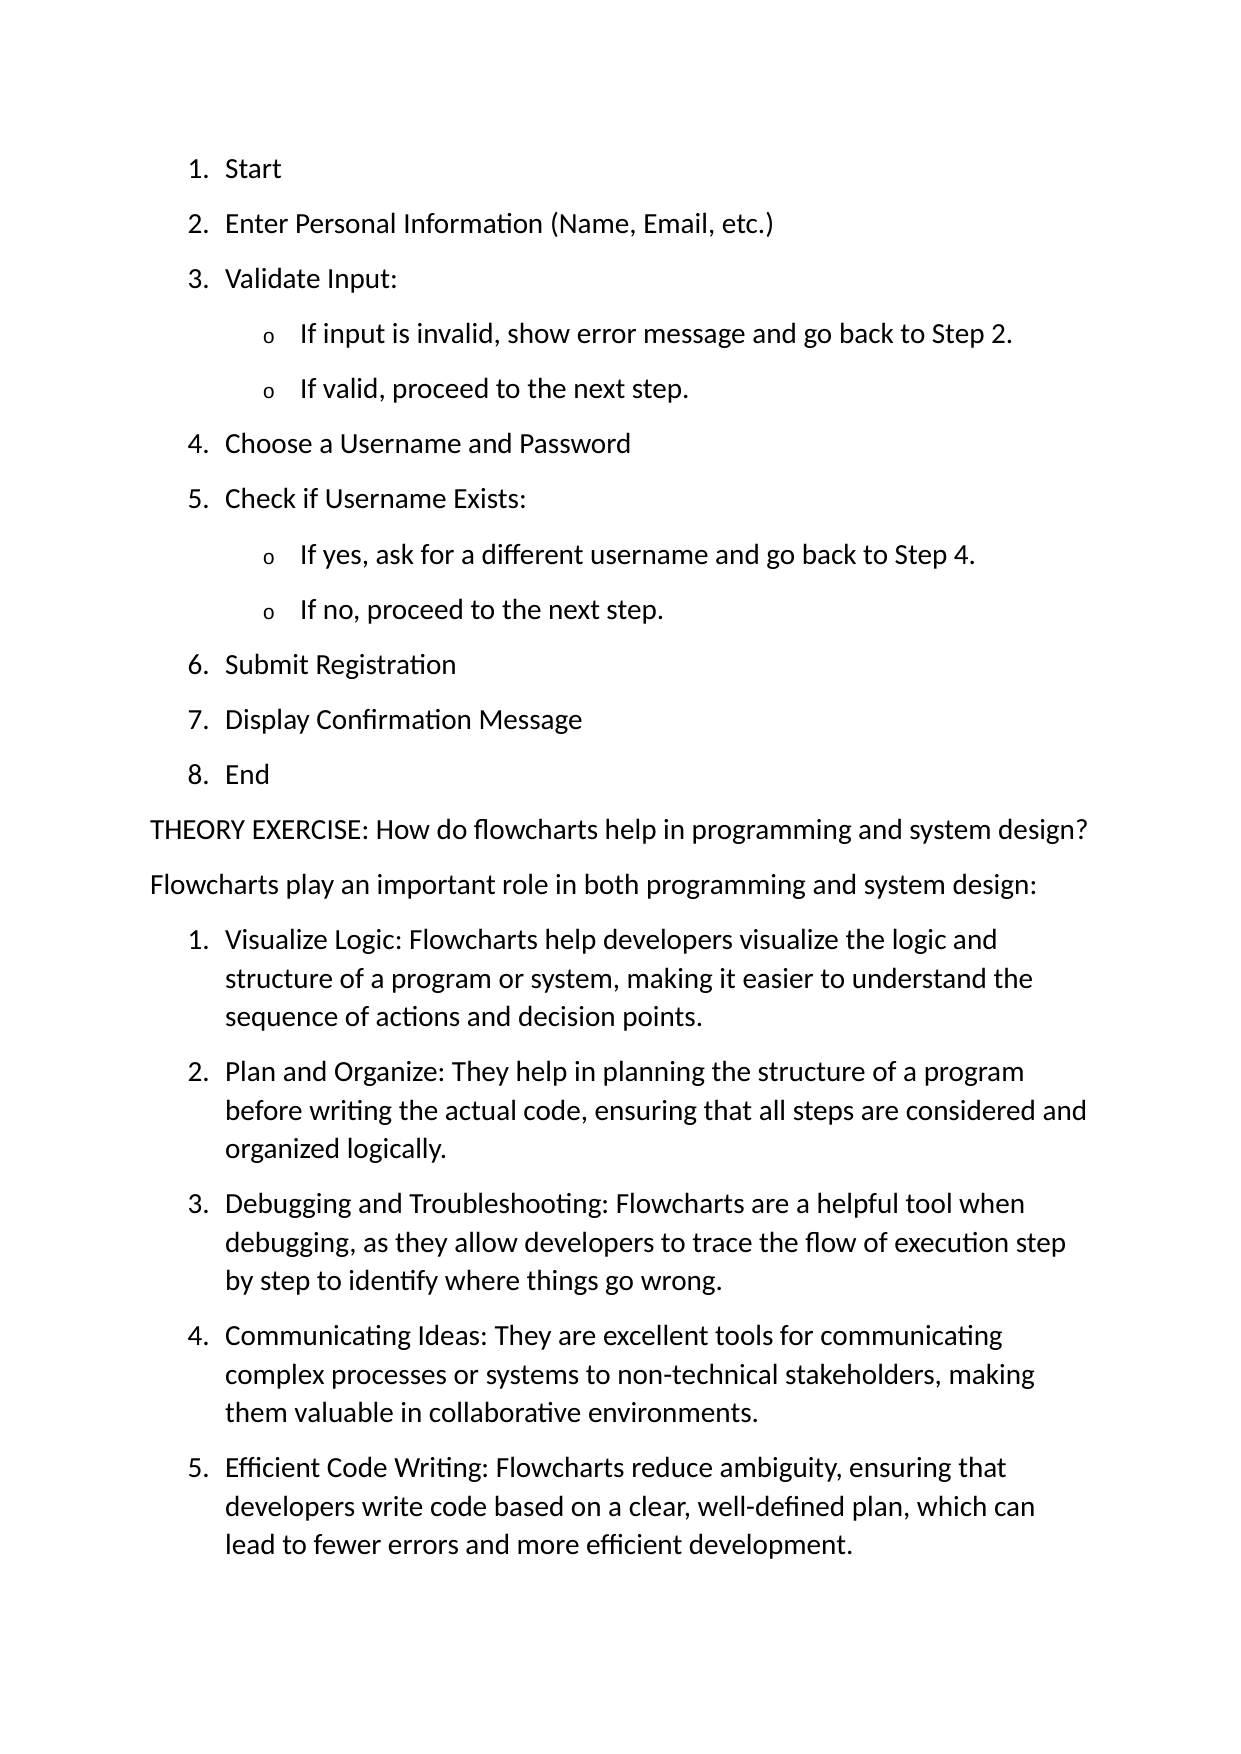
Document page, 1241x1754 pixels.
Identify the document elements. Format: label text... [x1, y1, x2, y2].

list Communicating Ideas: They are excellent tools for communicating complex processes or systems to non-technical stakeholders, making them valuable in collaborative environments. [187, 1317, 1090, 1430]
list If input is invalid, show error message and go back to Step 2. [262, 315, 1090, 351]
list If valid, proceed to the next step. [262, 370, 1090, 406]
list Choose a Username and Password [187, 426, 1090, 461]
list End [187, 756, 1090, 792]
list Display Confirmation Message [187, 701, 1090, 737]
list If no, proceed to the next step. [262, 591, 1090, 626]
list Plan and Organize: They help in planning the structure of a program before writing the actual code, ensuring that all steps are considered and organized logically. [187, 1053, 1090, 1166]
list Visualize Logic: Flowcharts help developers visualize the logic and structure of a program or system, making it easier to understand the sequence of actions and decision points. [187, 921, 1090, 1034]
list Submit Registration [187, 646, 1090, 682]
list Validate Input: [187, 260, 1090, 296]
list If yes, ask for a different username and go back to Step 4. [262, 536, 1090, 571]
list Debugging and Troubleshooting: Flowcharts are a helpful tool when debugging, as they allow developers to trace the flow of execution step by step to identify where things go wrong. [187, 1185, 1090, 1298]
list Check if Username Exists: [187, 481, 1090, 516]
list Efficient Code Writing: Flowcharts reduce ambiguity, ensuring that developers write code based on a clear, well-defined plan, which can lead to fewer errors and more efficient development. [187, 1449, 1090, 1562]
text THEORY EXERCISE: How do flowcharts help in programming and system design? [150, 811, 1090, 847]
text Flowcharts play an important role in both programming and system design: [150, 866, 1090, 902]
list Enter Personal Information (Name, Email, etc.) [187, 205, 1090, 241]
list Start [187, 150, 1090, 186]
